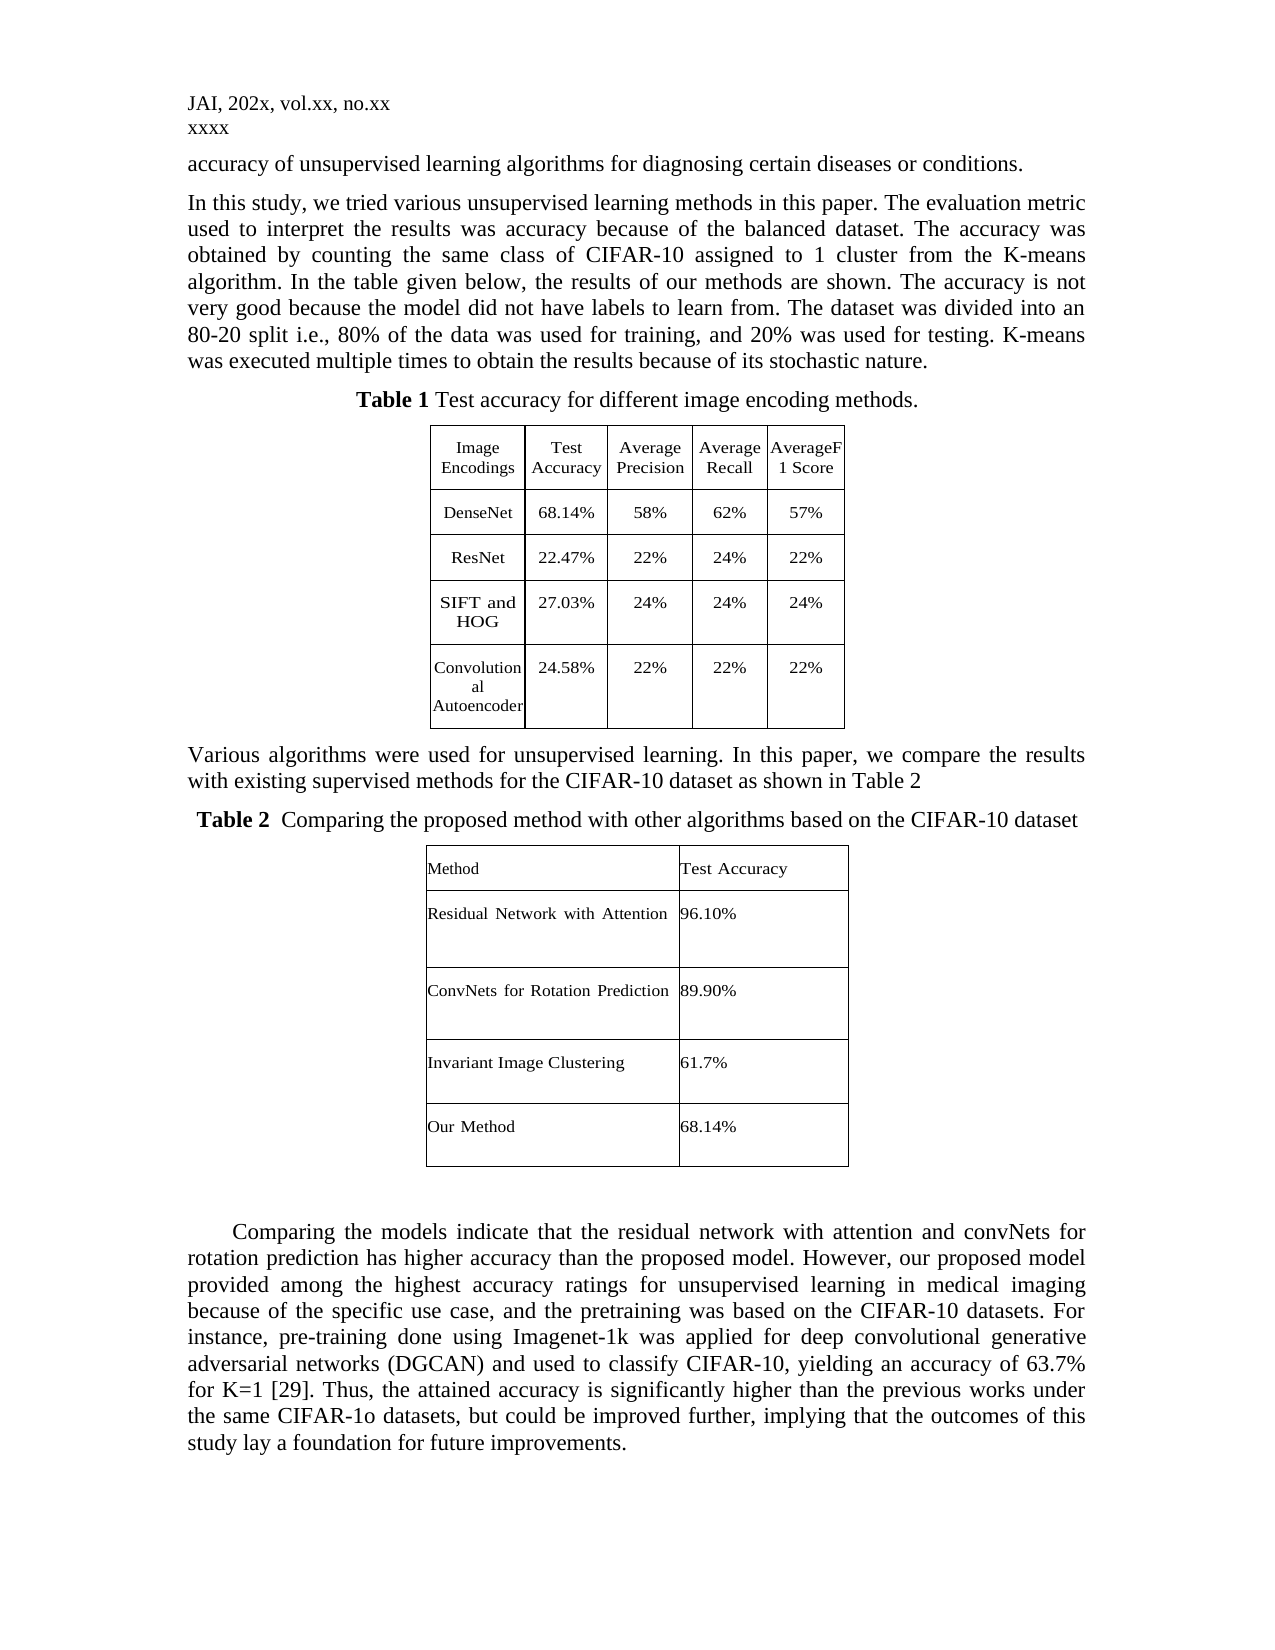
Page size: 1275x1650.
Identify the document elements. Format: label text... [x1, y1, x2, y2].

table_cell Our Method [427, 1104, 679, 1166]
table_cell 68.14% [526, 490, 607, 534]
table_cell 58% [608, 490, 692, 534]
table_cell 22% [768, 645, 844, 727]
table_cell DenseNet [431, 490, 524, 534]
table_cell 24% [693, 535, 767, 579]
text Comparing the models indicate that the residual network with attention and convNets for rotation prediction has higher accuracy than the proposed model. However, our proposed model provided among the highest accuracy ratings for unsupervised learning in medical imaging because of the specific use case, and the pretraining was based on the CIFAR-10 datasets. For instance, pre-training done using Imagenet-1k was applied for deep convolutional generative adversarial networks (DGCAN) and used to classify CIFAR-10, yielding an accuracy of 63.7% for K=1 [29]. Thus, the attained accuracy is significantly higher than the previous works under the same CIFAR-1o datasets, but could be improved further, implying that the outcomes of this study lay a foundation for future improvements. [187, 1218, 1087, 1455]
table_cell 57% [768, 490, 844, 534]
table_header Test Accuracy [526, 426, 607, 489]
table_cell 27.03% [526, 581, 607, 644]
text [187, 150, 1087, 176]
table_cell 22% [693, 645, 767, 727]
table_cell 22% [608, 645, 692, 727]
table_cell 61.7% [680, 1040, 848, 1103]
table_cell 96.10% [680, 891, 848, 967]
table_header Average Recall [693, 426, 767, 489]
table_cell 22% [608, 535, 692, 579]
table_cell 62% [693, 490, 767, 534]
table_cell Invariant Image Clustering [427, 1040, 679, 1103]
table_cell 22% [768, 535, 844, 579]
table_header Image Encodings [431, 426, 524, 489]
table_cell 22.47% [526, 535, 607, 579]
table_cell 24% [768, 581, 844, 644]
table_header Method [427, 846, 679, 890]
table_cell 24% [608, 581, 692, 644]
table_cell 24% [693, 581, 767, 644]
table_cell 89.90% [680, 968, 848, 1039]
table_cell ConvNets for Rotation Prediction [427, 968, 679, 1039]
table_header Test Accuracy [680, 846, 848, 890]
table_cell Convolutional Autoencoder [431, 645, 524, 727]
table_cell 68.14% [680, 1104, 848, 1166]
table_cell Residual Network with Attention [427, 891, 679, 967]
table_cell SIFT and HOG [431, 581, 524, 644]
table_cell ResNet [431, 535, 524, 579]
table_header AverageF1 Score [768, 426, 844, 489]
text Various algorithms were used for unsupervised learning. In this paper, we compare the results with existing supervised methods for the CIFAR-10 dataset as shown in Table 2 [187, 741, 1087, 794]
text In this study, we tried various unsupervised learning methods in this paper. The evaluation metric used to interpret the results was accuracy because of the balanced dataset. The accuracy was obtained by counting the same class of CIFAR-10 assigned to 1 cluster from the K-means algorithm. In the table given below, the results of our methods are shown. The accuracy is not very good because the model did not have labels to learn from. The dataset was divided into an 80-20 split i.e., 80% of the data was used for training, and 20% was used for testing. K-means was executed multiple times to obtain the results because of its stochastic nature. [187, 189, 1087, 373]
table_header Average Precision [608, 426, 692, 489]
table_cell 24.58% [526, 645, 607, 727]
